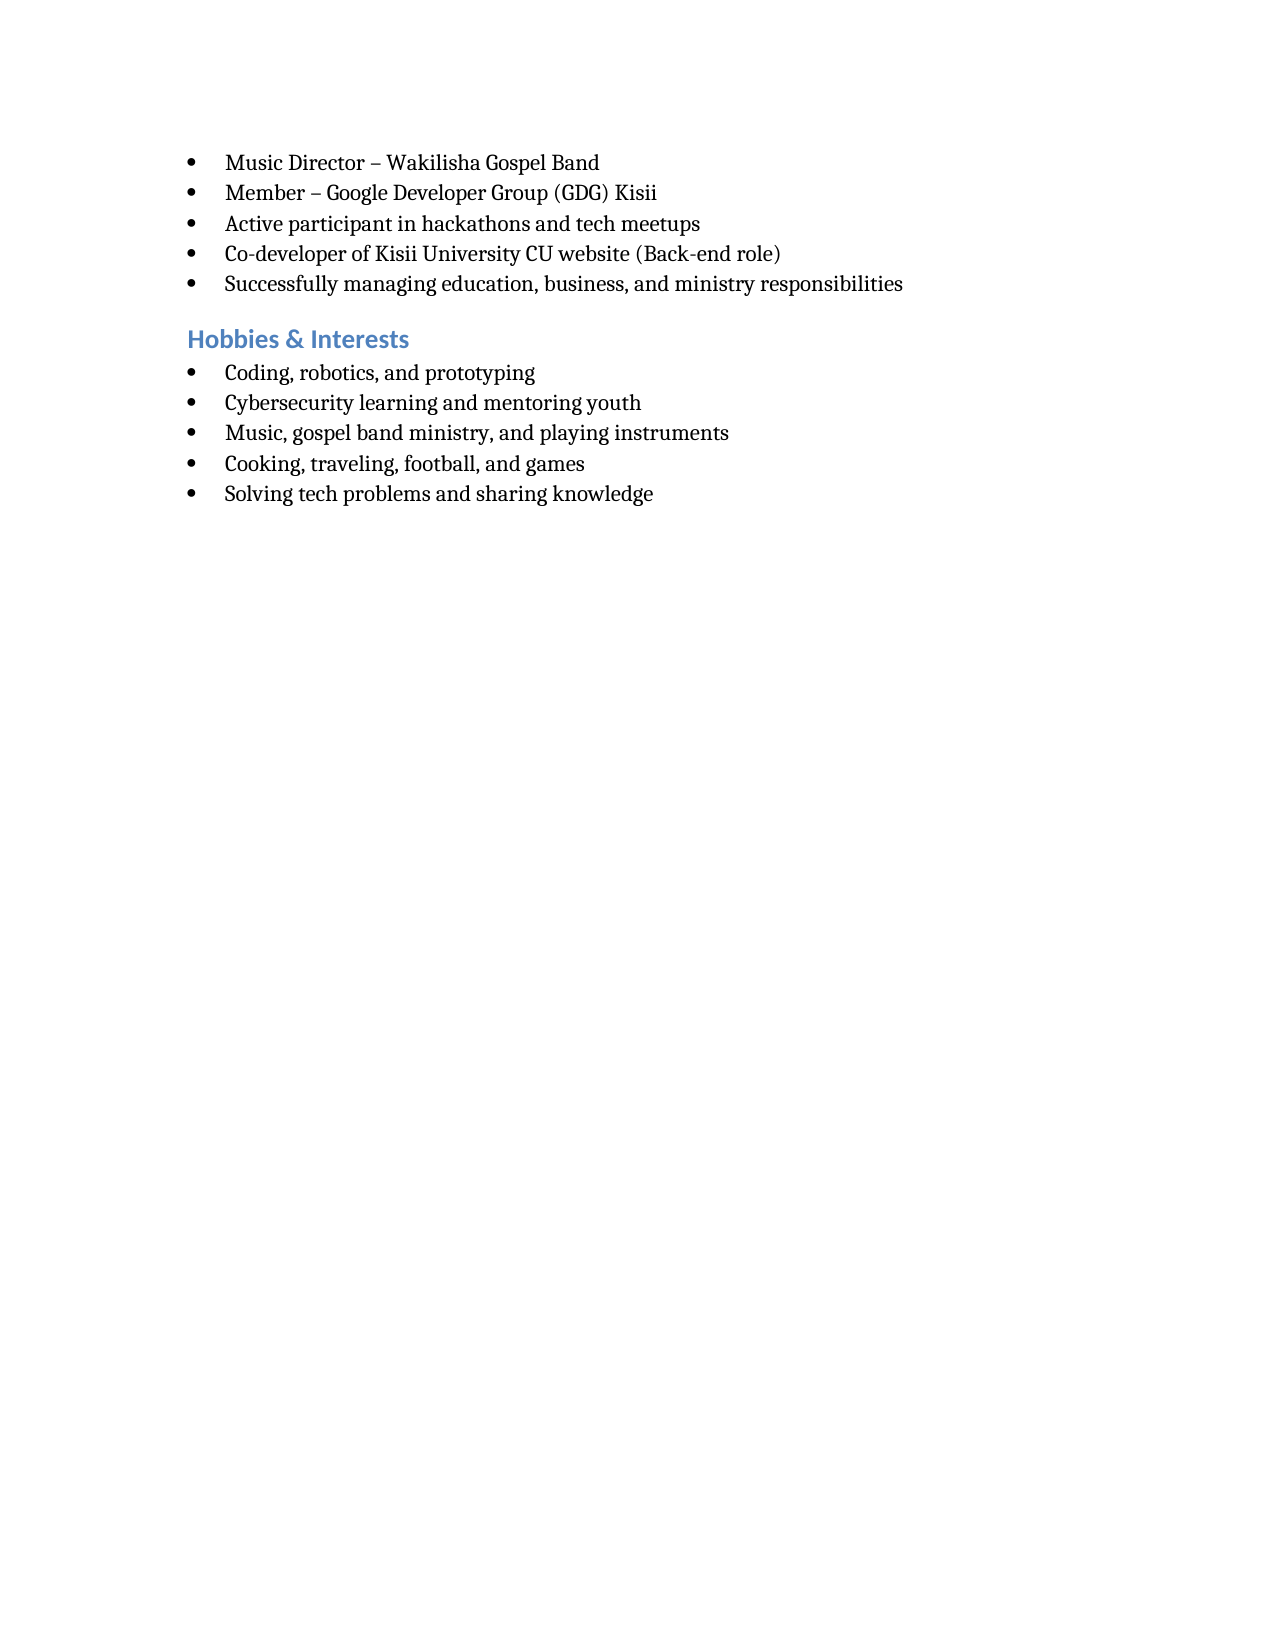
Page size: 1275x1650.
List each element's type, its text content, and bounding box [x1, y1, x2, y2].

list Music, gospel band ministry, and playing instruments [187, 420, 1087, 447]
list Co-developer of Kisii University CU website (Back-end role) [187, 241, 1087, 267]
list Solving tech problems and sharing knowledge [187, 481, 1087, 507]
list Coding, robotics, and prototyping [187, 360, 1087, 386]
list Music Director – Wakilisha Gospel Band [187, 150, 1087, 176]
list Active participant in hackathons and tech meetups [187, 210, 1087, 237]
list Cybersecurity learning and mentoring youth [187, 390, 1087, 416]
list Cooking, traveling, football, and games [187, 450, 1087, 477]
list Successfully managing education, business, and ministry responsibilities [187, 271, 1087, 297]
list Member – Google Developer Group (GDG) Kisii [187, 180, 1087, 207]
subtitle Hobbies & Interests [187, 322, 1087, 355]
